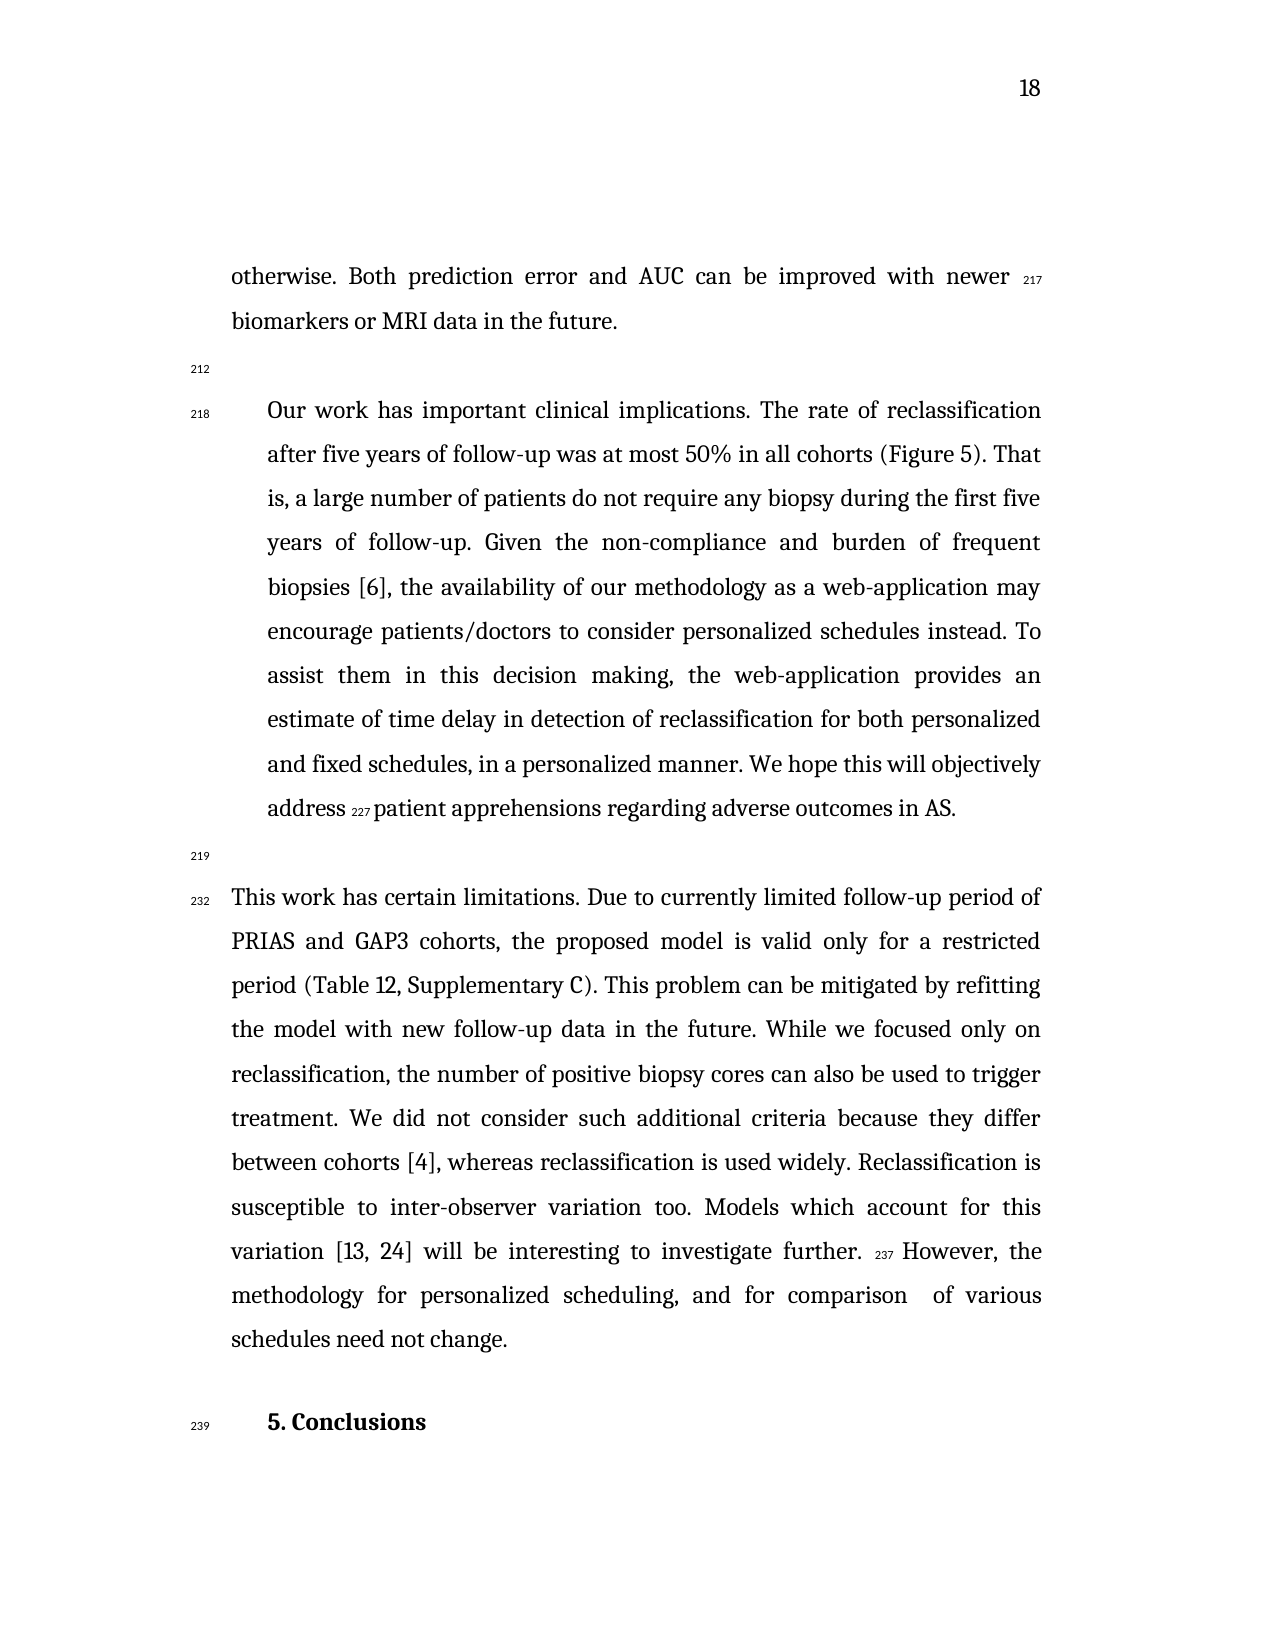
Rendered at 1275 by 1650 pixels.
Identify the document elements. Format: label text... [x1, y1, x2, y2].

list 5. Conclusions [190, 1407, 1168, 1436]
list Our work has important clinical implications. The rate of reclassification after five years of follow-up was at most 50% in all cohorts (Figure 5). That is, a large number of patients do not require any biopsy during the first five years of follow-up. Given the non-compliance and burden of frequent biopsies [6], the availability of our methodology as a web-application may encourage patients/doctors to consider personalized schedules instead. To assist them in this decision making, the web-application provides an estimate of time delay in detection of reclassification for both personalized and fixed schedules, in a personalized manner. We hope this will objectively address 227 patient apprehensions regarding adverse outcomes in AS. [190, 396, 1042, 823]
list This work has certain limitations. Due to currently limited follow-up period of PRIAS and GAP3 cohorts, the proposed model is valid only for a restricted period (Table 12, Supplementary C). This problem can be mitigated by refitting the model with new follow-up data in the future. While we focused only on reclassification, the number of positive biopsy cores can also be used to trigger treatment. We did not consider such additional criteria because they differ between cohorts [4], whereas reclassification is used widely. Reclassification is susceptible to inter-observer variation too. Models which account for this variation [13, 24] will be interesting to investigate further. 237 However, the methodology for personalized scheduling, and for comparison of various schedules need not change. [190, 882, 1042, 1354]
